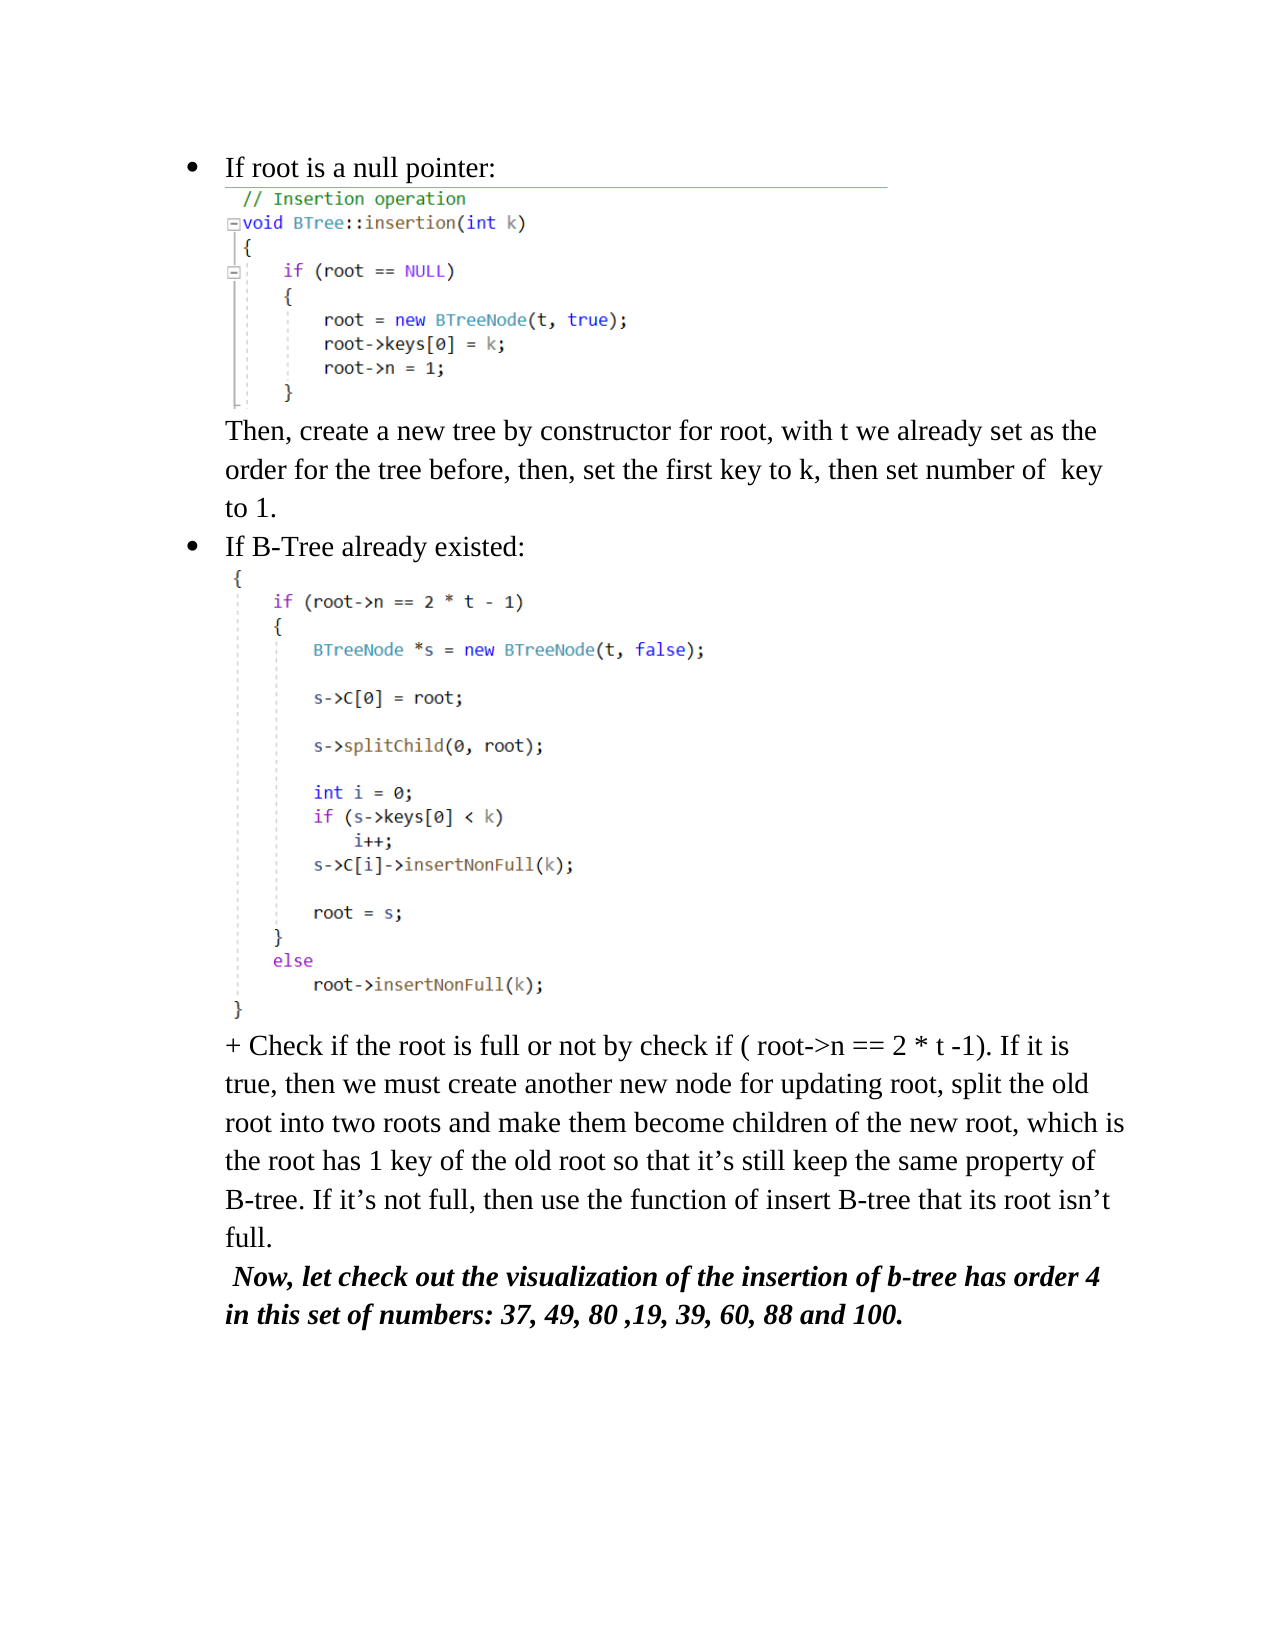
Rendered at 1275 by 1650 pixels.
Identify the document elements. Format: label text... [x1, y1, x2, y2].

picture [225, 187, 888, 409]
list Now, let check out the visualization of the insertion of b-tree has order 4 in this set of numbers: 37, 49, 80 ,19, 39, 60, 88 and 100. [225, 1259, 1125, 1331]
list + Check if the root is full or not by check if ( root->n == 2 * t -1). If it is true, then we must create another new node for updating root, split the old root into two roots and make them become children of the new root, which is the root has 1 key of the old root so that it’s still keep the same property of B-tree. If it’s not full, then use the function of insert B-tree that its root isn’t full. [225, 1028, 1125, 1254]
picture [225, 566, 832, 1024]
